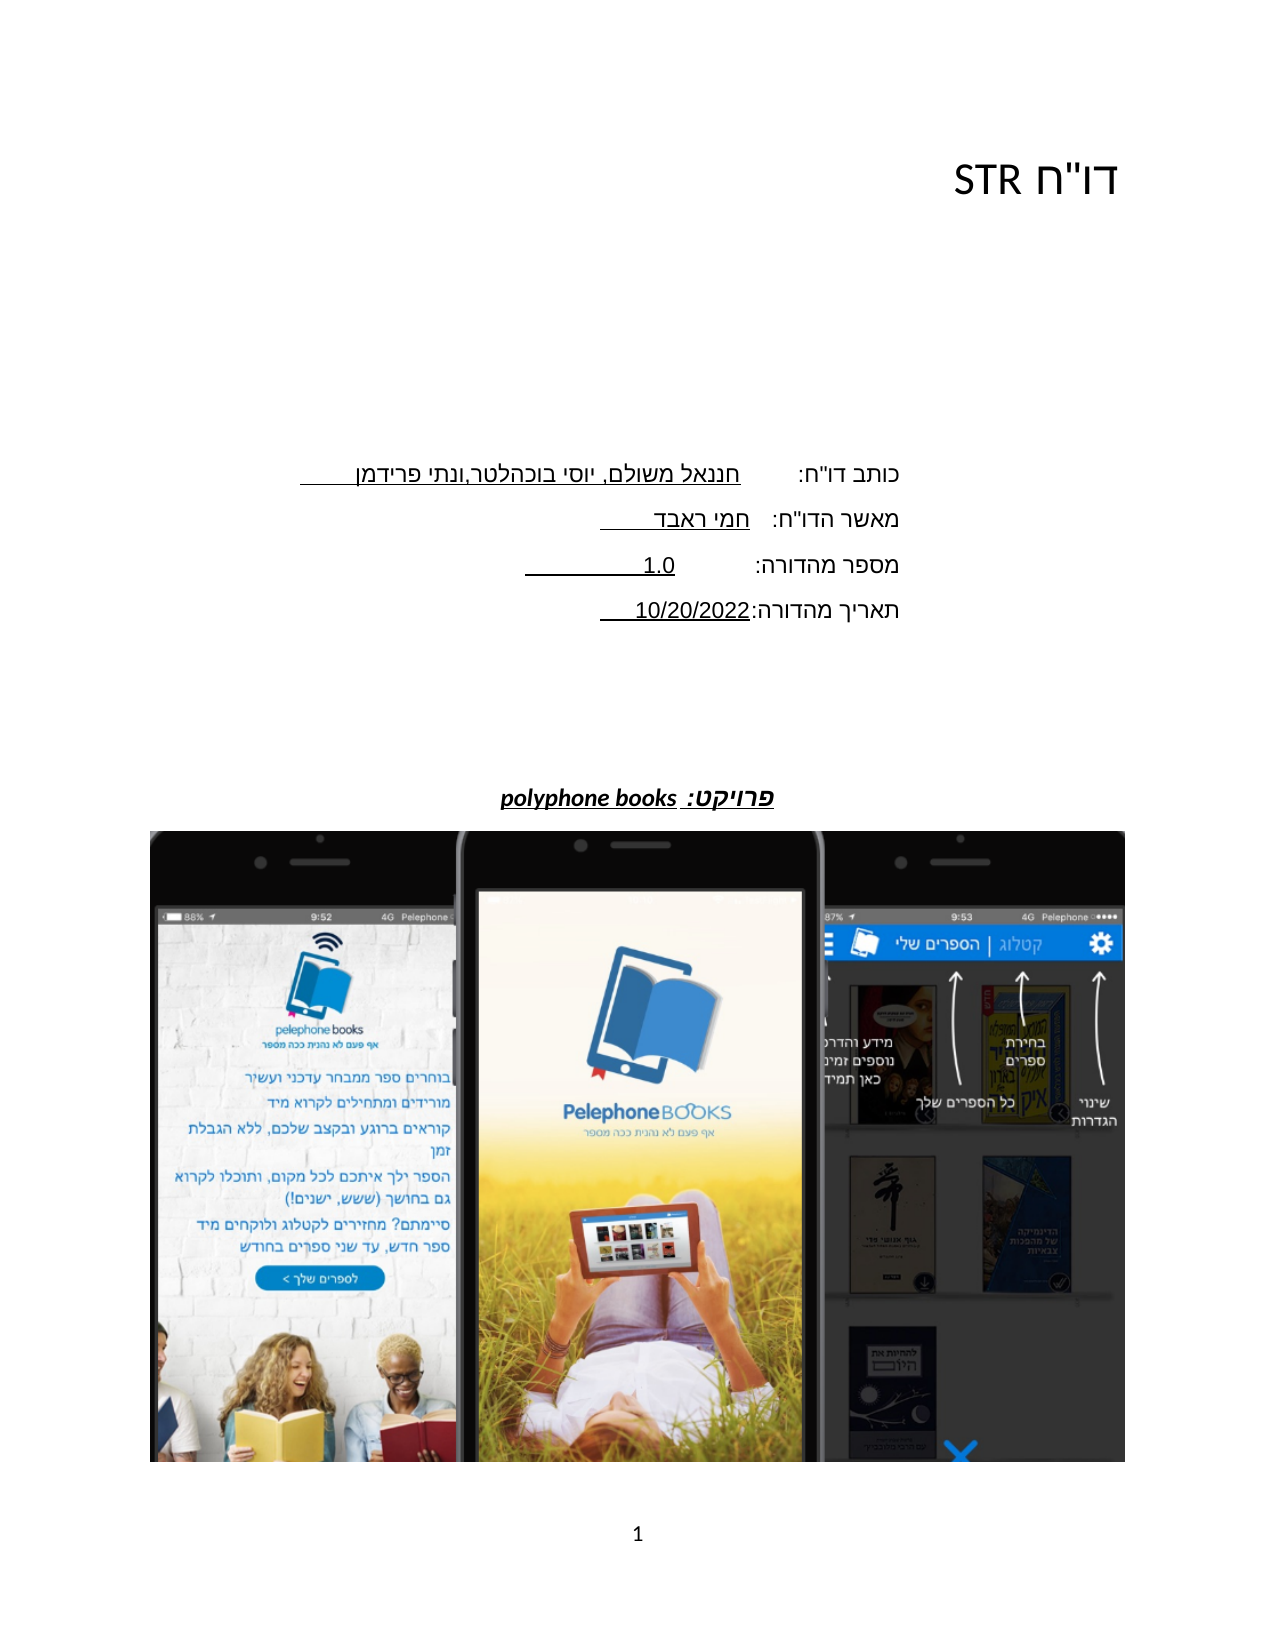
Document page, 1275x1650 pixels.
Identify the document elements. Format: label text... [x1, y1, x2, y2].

picture [150, 831, 1125, 1462]
text דו"ח STR [150, 150, 1125, 206]
text מאשר הדו"ח: חמי ראבד [150, 506, 1125, 533]
text תאריך מהדורה: 10/20/2022 [150, 597, 1125, 623]
text כותב דו"ח: חננאל משולם, יוסי בוכהלטר,ונתי פרידמן [150, 461, 1125, 488]
text מספר מהדורה: 1.0 [150, 552, 1125, 578]
text פרויקט: polyphone books [150, 782, 1125, 813]
